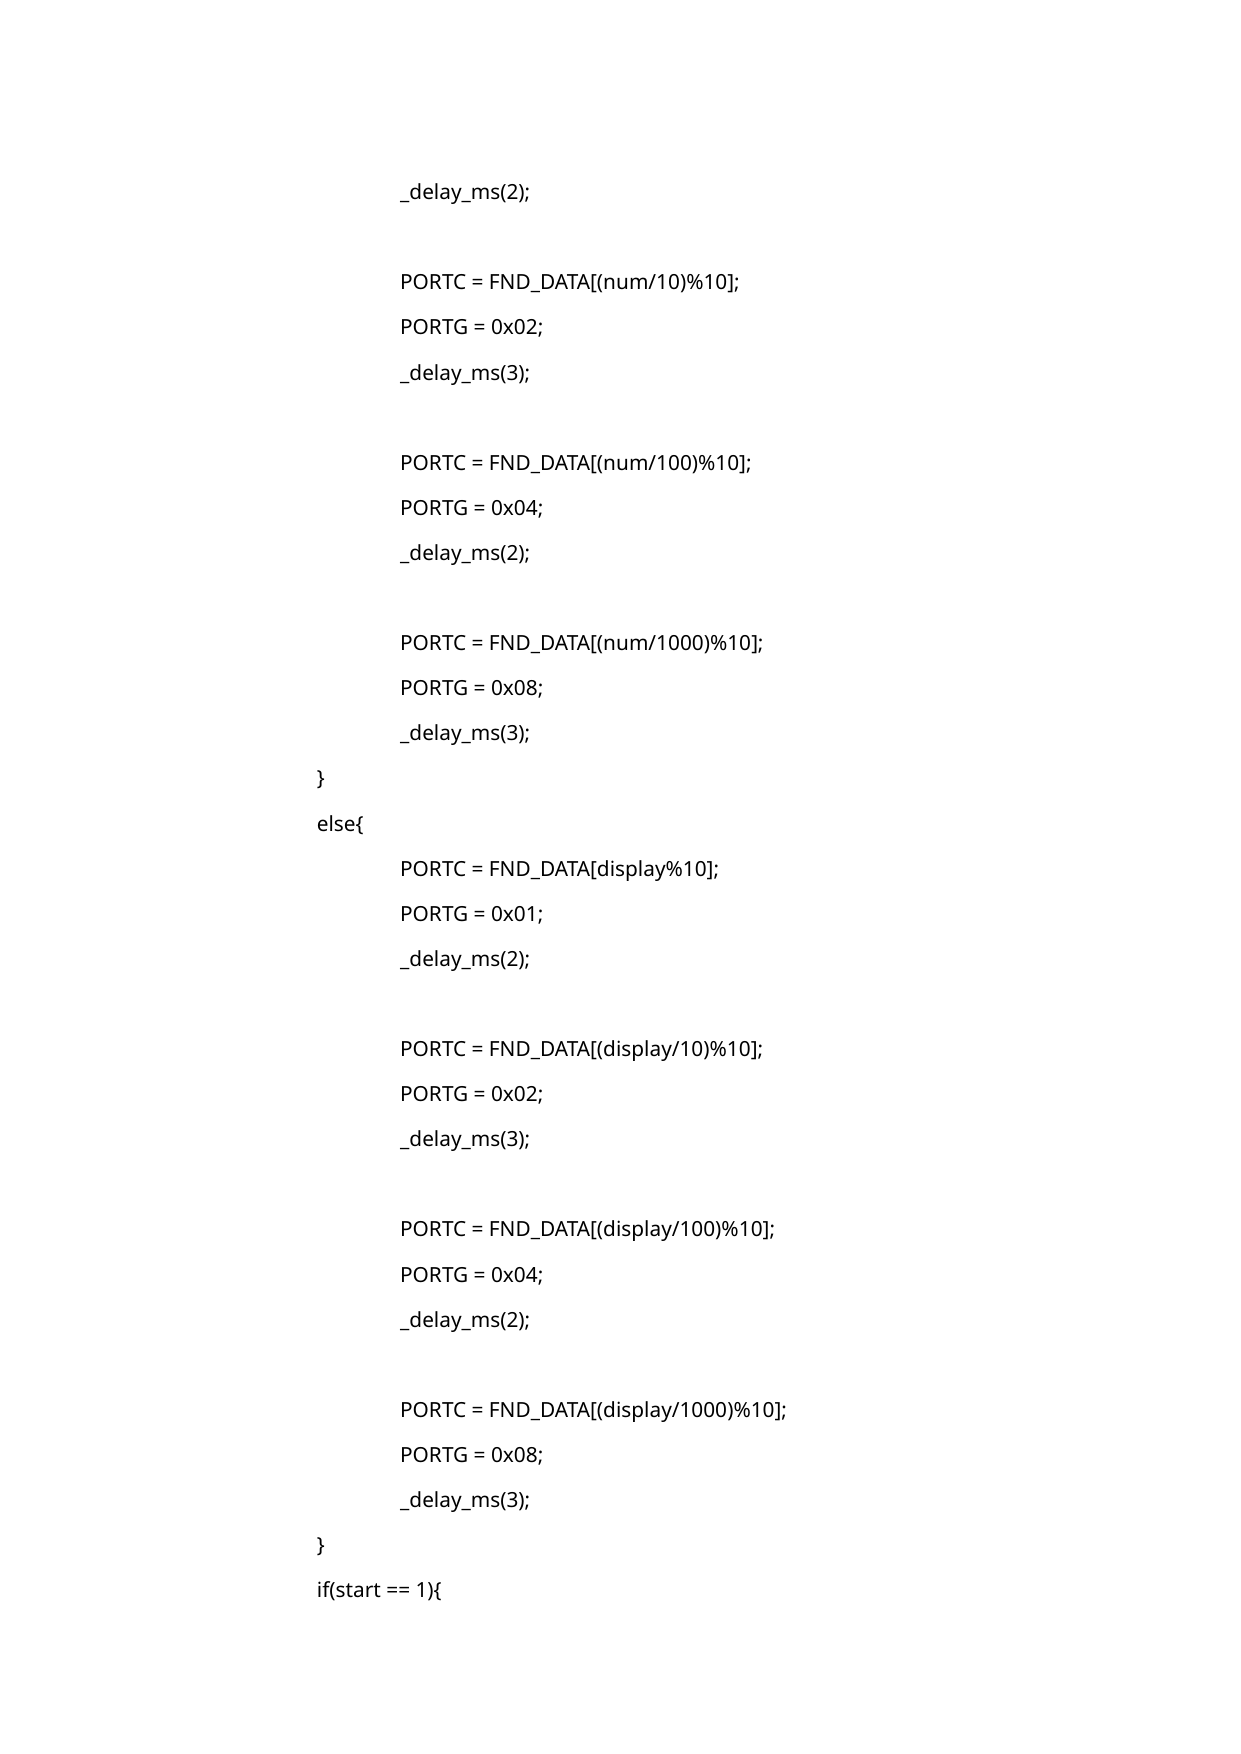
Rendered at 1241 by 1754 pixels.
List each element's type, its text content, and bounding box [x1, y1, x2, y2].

text PORTG = 0x04; [150, 493, 1090, 521]
text _delay_ms(2); [150, 177, 1090, 206]
text PORTG = 0x02; [150, 1079, 1090, 1108]
text PORTC = FND_DATA[(num/100)%10]; [150, 448, 1090, 476]
text _delay_ms(2); [150, 1305, 1090, 1333]
text PORTC = FND_DATA[(num/10)%10]; [150, 267, 1090, 296]
text PORTG = 0x08; [150, 1440, 1090, 1468]
text PORTC = FND_DATA[(display/10)%10]; [150, 1034, 1090, 1063]
text _delay_ms(3); [150, 718, 1090, 747]
text } [150, 763, 1090, 792]
text _delay_ms(2); [150, 538, 1090, 566]
text PORTG = 0x02; [150, 312, 1090, 341]
text PORTG = 0x01; [150, 899, 1090, 927]
text if(start == 1){ [150, 1575, 1090, 1604]
text PORTG = 0x04; [150, 1260, 1090, 1288]
text PORTC = FND_DATA[(display/1000)%10]; [150, 1395, 1090, 1423]
text _delay_ms(3); [150, 358, 1090, 386]
text _delay_ms(3); [150, 1485, 1090, 1514]
text PORTC = FND_DATA[(num/1000)%10]; [150, 628, 1090, 657]
text PORTG = 0x08; [150, 673, 1090, 702]
text } [150, 1530, 1090, 1559]
text else{ [150, 809, 1090, 837]
text PORTC = FND_DATA[display%10]; [150, 854, 1090, 882]
text PORTC = FND_DATA[(display/100)%10]; [150, 1214, 1090, 1243]
text _delay_ms(2); [150, 944, 1090, 972]
text _delay_ms(3); [150, 1124, 1090, 1153]
